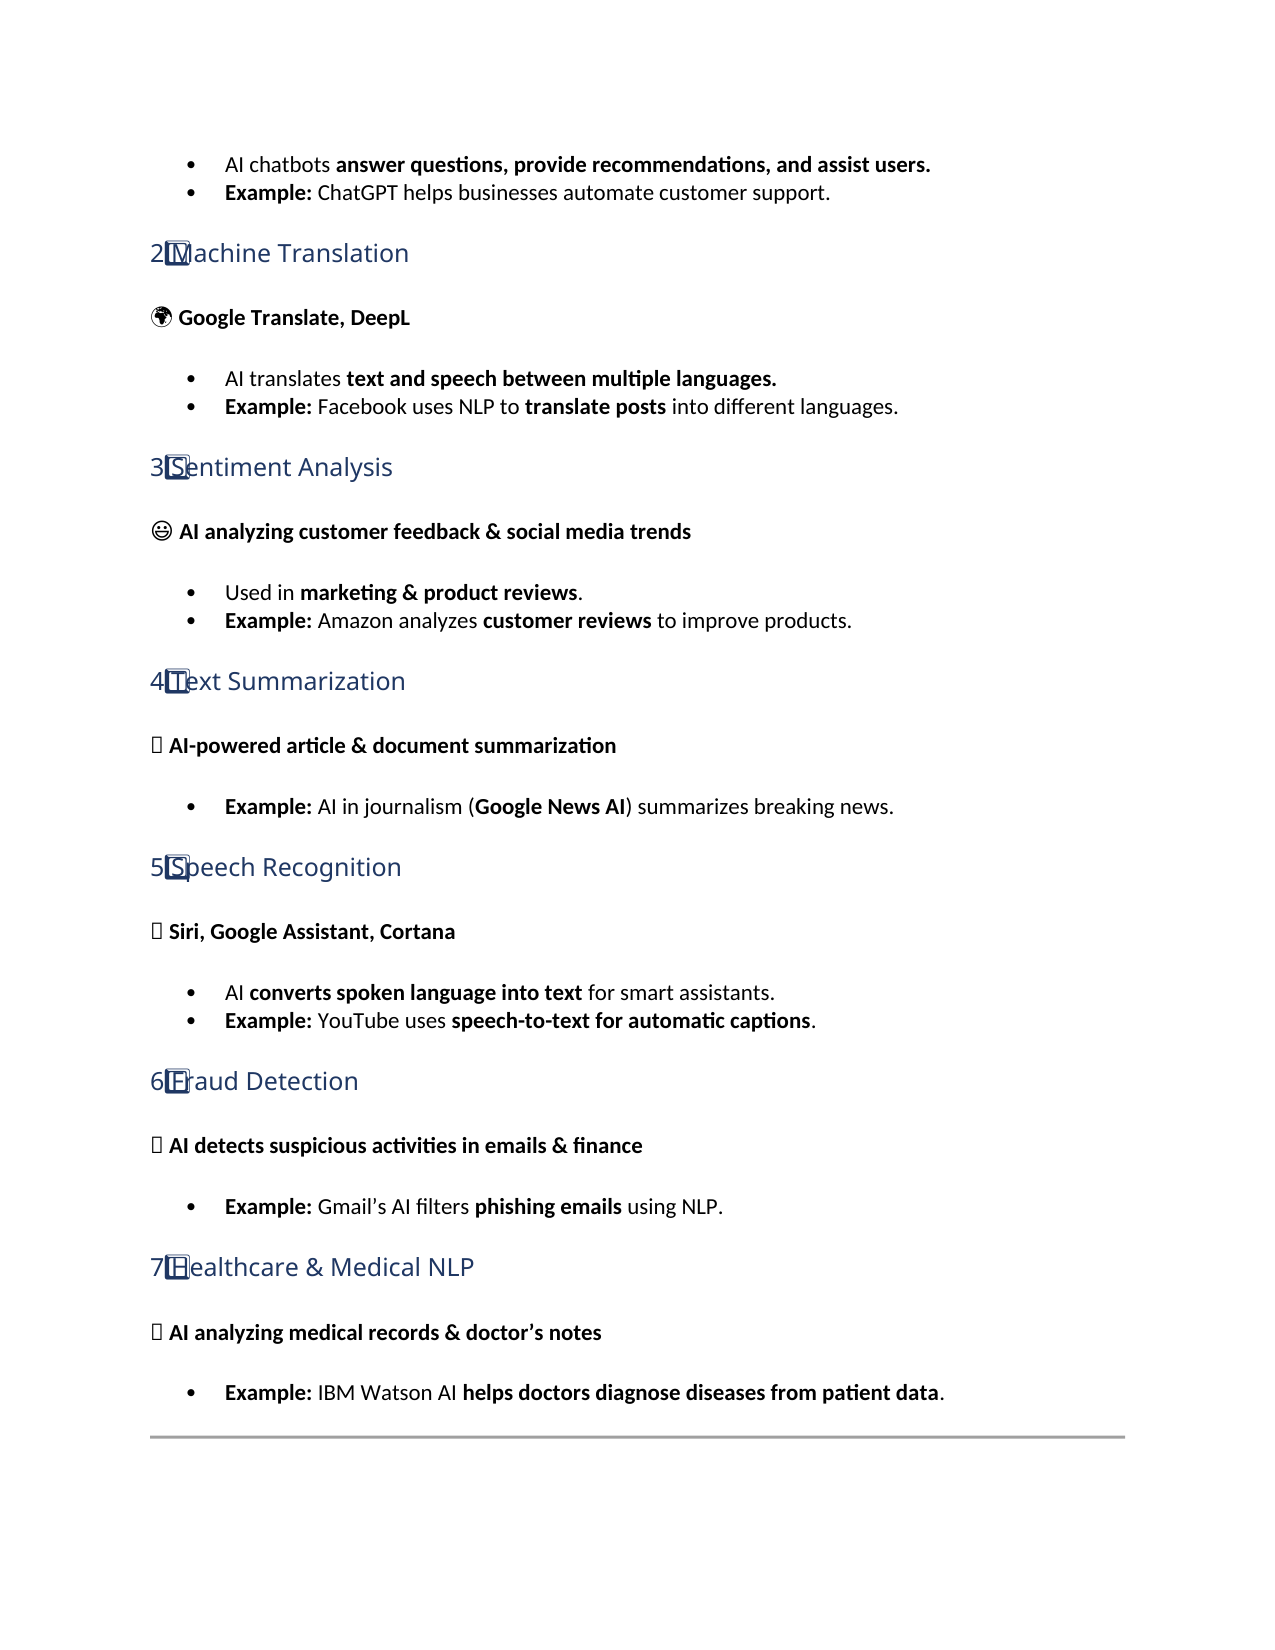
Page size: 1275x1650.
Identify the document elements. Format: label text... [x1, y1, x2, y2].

list Example: Amazon analyzes customer reviews to improve products. [187, 606, 1125, 634]
text 🎤 Siri, Google Assistant, Cortana [150, 915, 1125, 947]
subtitle 3️⃣ Sentiment Analysis [150, 449, 1125, 483]
text 🏥 AI analyzing medical records & doctor’s notes [150, 1315, 1125, 1347]
text 🔐 AI detects suspicious activities in emails & finance [150, 1129, 1125, 1161]
list Example: IBM Watson AI helps doctors diagnose diseases from patient data. [187, 1378, 1125, 1406]
list Used in marketing & product reviews. [187, 578, 1125, 606]
subtitle 5️⃣ Speech Recognition [150, 849, 1125, 883]
list AI translates text and speech between multiple languages. [187, 364, 1125, 392]
text 📄 AI-powered article & document summarization [150, 729, 1125, 761]
subtitle 4️⃣ Text Summarization [150, 663, 1125, 697]
text 😃 AI analyzing customer feedback & social media trends [150, 515, 1125, 546]
list Example: ChatGPT helps businesses automate customer support. [187, 178, 1125, 206]
list Example: Gmail’s AI filters phishing emails using NLP. [187, 1192, 1125, 1220]
list AI chatbots answer questions, provide recommendations, and assist users. [187, 150, 1125, 178]
text 🌍 Google Translate, DeepL [150, 301, 1125, 332]
list Example: AI in journalism (Google News AI) summarizes breaking news. [187, 792, 1125, 820]
subtitle 7️⃣ Healthcare & Medical NLP [150, 1249, 1125, 1283]
list Example: YouTube uses speech-to-text for automatic captions. [187, 1006, 1125, 1034]
subtitle 6️⃣ Fraud Detection [150, 1063, 1125, 1097]
list AI converts spoken language into text for smart assistants. [187, 978, 1125, 1006]
subtitle 2️⃣ Machine Translation [150, 235, 1125, 269]
list Example: Facebook uses NLP to translate posts into different languages. [187, 392, 1125, 420]
